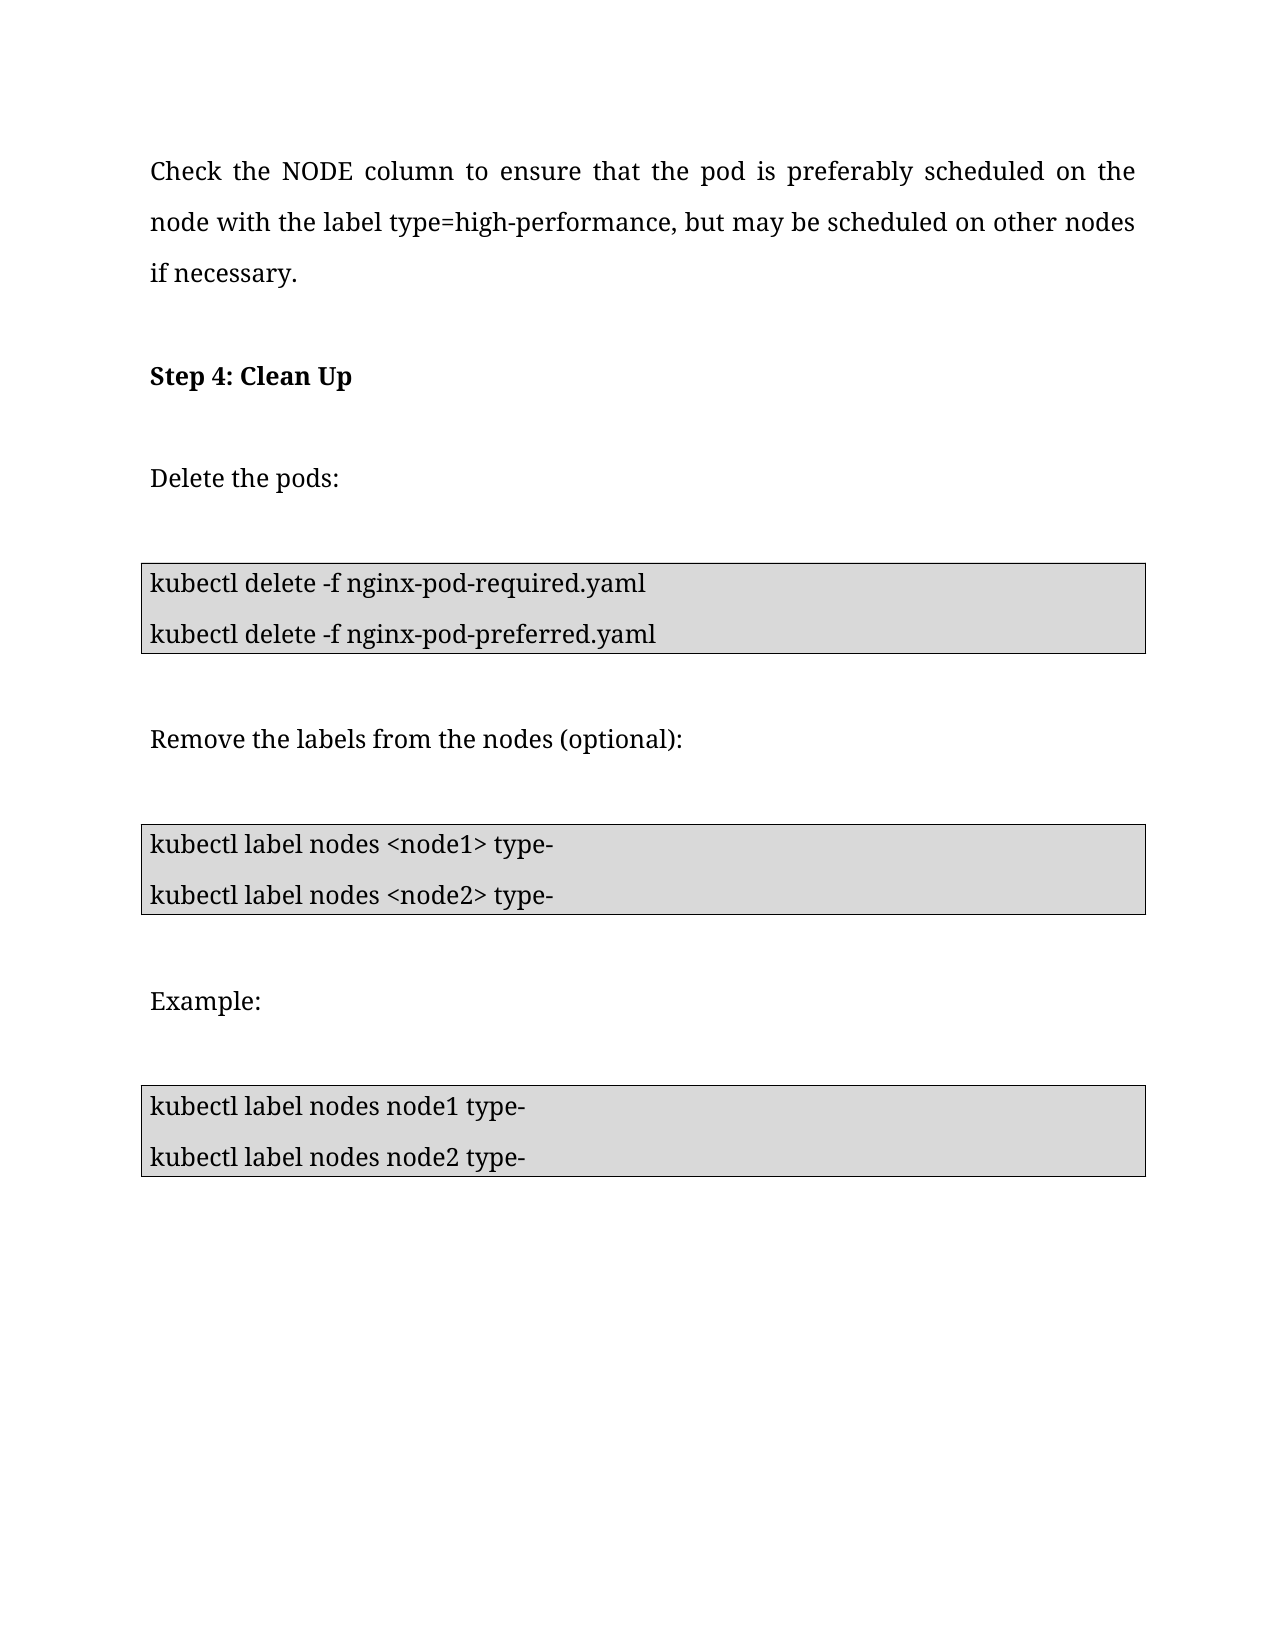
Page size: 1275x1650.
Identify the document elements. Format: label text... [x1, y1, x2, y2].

text Example: [150, 983, 1137, 1017]
text kubectl delete -f nginx-pod-required.yaml [142, 564, 1145, 599]
text kubectl delete -f nginx-pod-preferred.yaml [142, 613, 1145, 653]
text Remove the labels from the nodes (optional): [150, 722, 1137, 756]
text Delete the pods: [150, 460, 1137, 494]
text kubectl label nodes <node2> type- [142, 875, 1145, 914]
text Step 4: Clean Up [150, 358, 1137, 392]
text kubectl label nodes node2 type- [142, 1136, 1145, 1176]
text kubectl label nodes <node1> type- [142, 825, 1145, 861]
text Check the NODE column to ensure that the pod is preferably scheduled on the node with the label type=high-performance, but may be scheduled on other nodes if necessary. [150, 154, 1137, 290]
text kubectl label nodes node1 type- [142, 1086, 1145, 1122]
